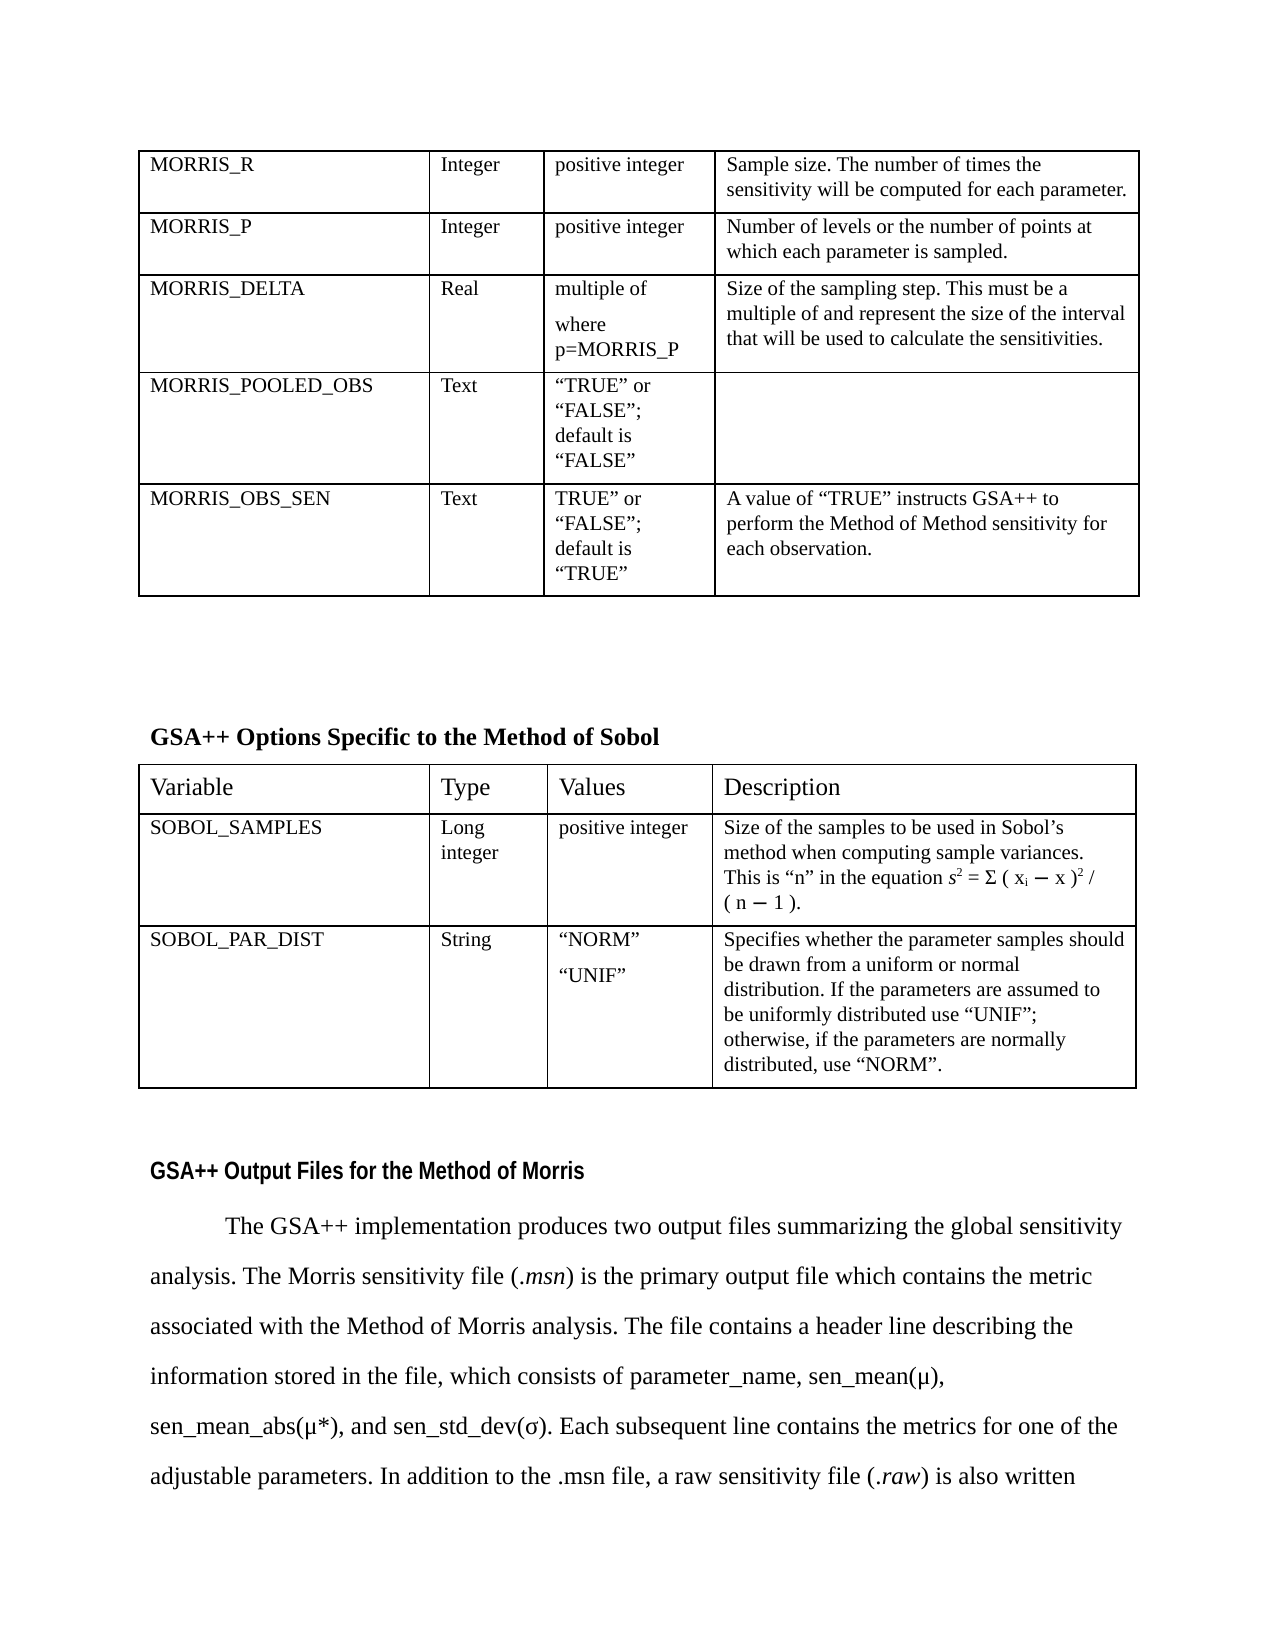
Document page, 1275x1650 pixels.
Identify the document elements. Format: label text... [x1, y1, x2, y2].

table_cell MORRIS_P [140, 214, 429, 274]
table_cell positive integer [548, 815, 712, 925]
table_cell “TRUE” or “FALSE”; default is “FALSE” [545, 373, 714, 483]
table_header Values [548, 765, 712, 813]
table_cell multiple of where p=MORRIS_P [545, 276, 714, 371]
table_cell positive integer [545, 214, 714, 274]
table_cell MORRIS_POOLED_OBS [140, 373, 429, 483]
table_cell MORRIS_DELTA [140, 276, 429, 371]
table_cell Sample size. The number of times the sensitivity will be computed for each parameter. [716, 152, 1138, 212]
table_cell TRUE” or “FALSE”; default is “TRUE” [545, 485, 714, 595]
table_cell Number of levels or the number of points at which each parameter is sampled. [716, 214, 1138, 274]
table_cell Integer [430, 152, 543, 212]
table_cell Text [430, 485, 543, 595]
table_cell “NORM” “UNIF” [548, 927, 712, 1087]
table_cell MORRIS_R [140, 152, 429, 212]
table_cell A value of “TRUE” instructs GSA++ to perform the Method of Method sensitivity for each observation. [716, 485, 1138, 595]
table_header Description [713, 765, 1135, 813]
table_header Type [430, 765, 547, 813]
text GSA++ Output Files for the Method of Morris [150, 1159, 1125, 1184]
table_cell Long integer [430, 815, 547, 925]
table_cell [716, 373, 1138, 483]
table_cell positive integer [545, 152, 714, 212]
text GSA++ Options Specific to the Method of Sobol [150, 716, 1125, 753]
table_cell Text [430, 373, 543, 483]
table_cell Integer [430, 214, 543, 274]
table_cell Specifies whether the parameter samples should be drawn from a uniform or normal distribution. If the parameters are assumed to be uniformly distributed use “UNIF”; otherwise, if the parameters are normally distributed, use “NORM”. [713, 927, 1135, 1087]
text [150, 1195, 1125, 1495]
table_header Variable [140, 765, 429, 813]
table_cell Size of the samples to be used in Sobol’s method when computing sample variances. This is “n” in the equation s2 = Σ ( xi − x )2 / ( n − 1 ). [713, 815, 1135, 925]
table_cell SOBOL_SAMPLES [140, 815, 429, 925]
table_cell MORRIS_OBS_SEN [140, 485, 429, 595]
table_cell SOBOL_PAR_DIST [140, 927, 429, 1087]
table_cell Size of the sampling step. This must be a multiple of and represent the size of the interval that will be used to calculate the sensitivities. [716, 276, 1138, 371]
table_cell String [430, 927, 547, 1087]
table_cell Real [430, 276, 543, 371]
